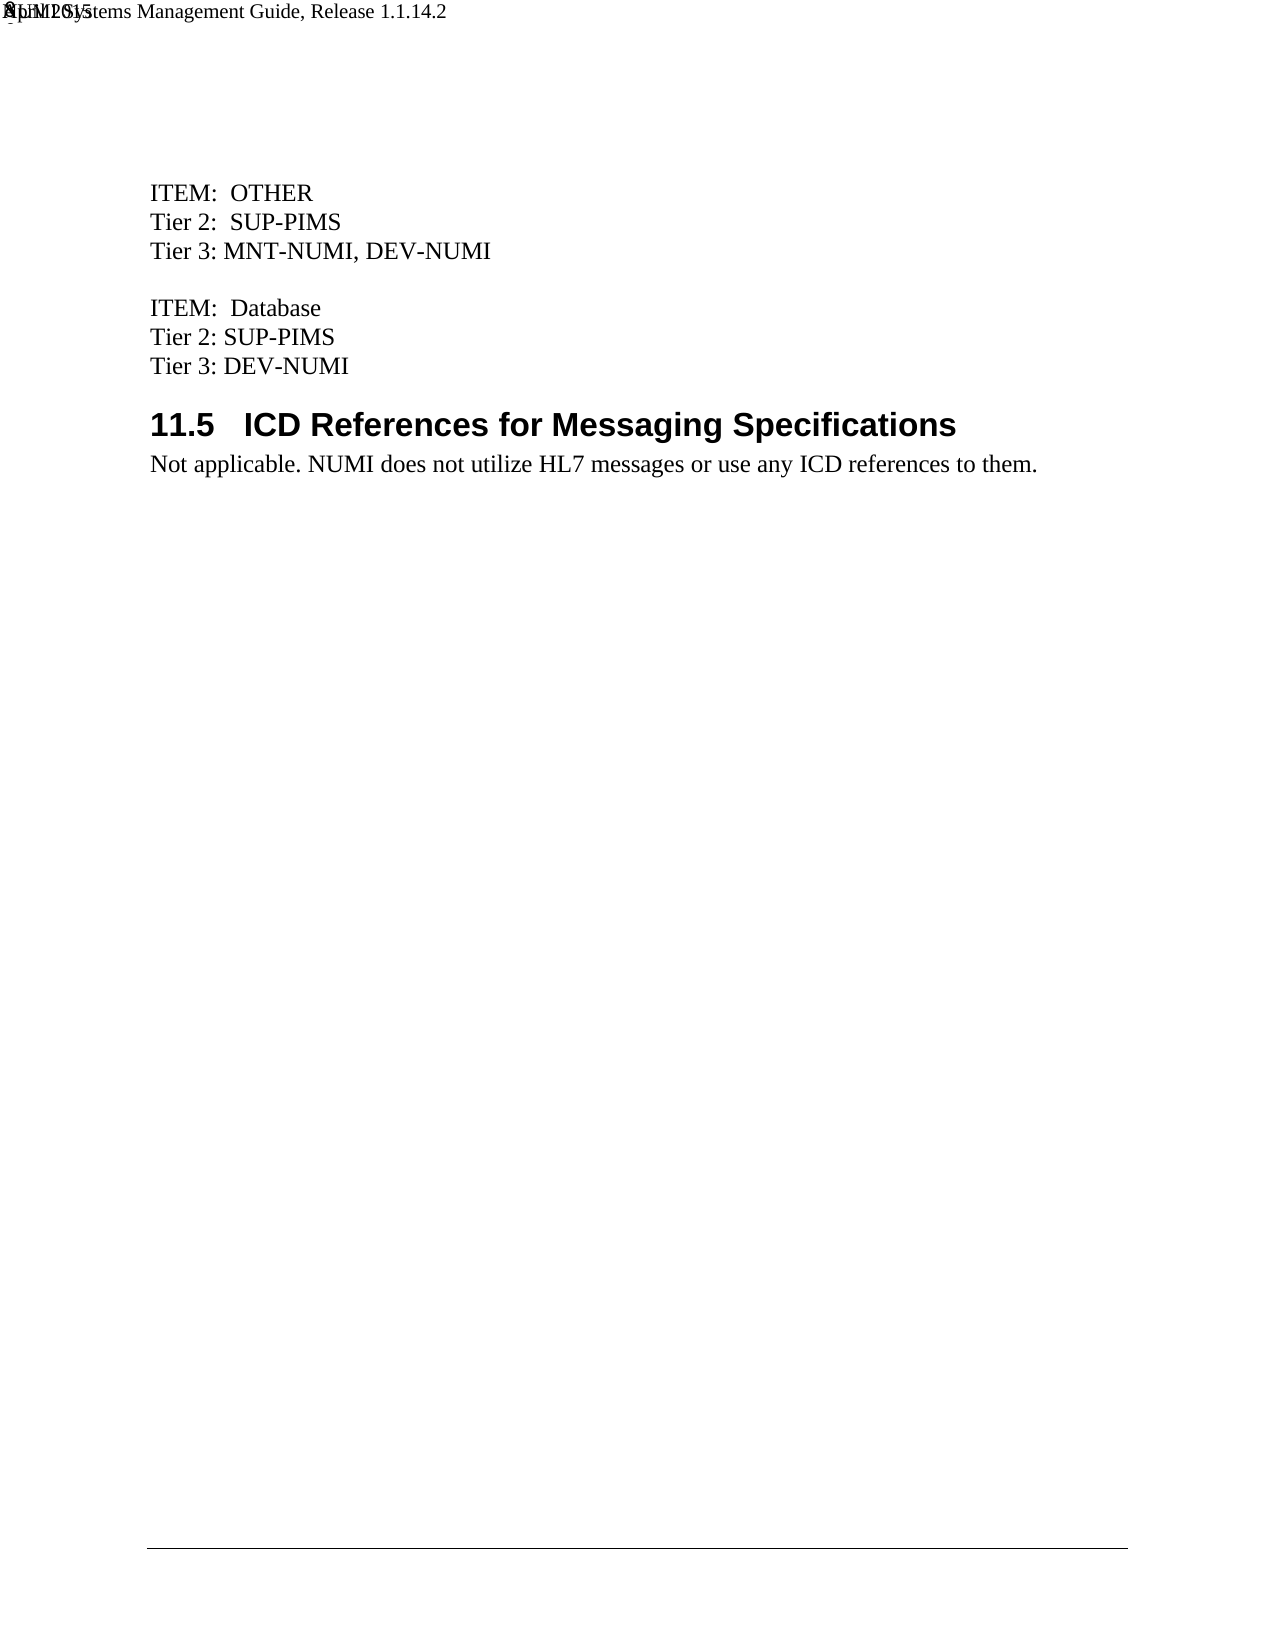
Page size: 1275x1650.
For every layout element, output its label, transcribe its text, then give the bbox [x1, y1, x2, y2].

text Tier 3: DEV-NUMI [150, 351, 1139, 380]
text ITEM: OTHER Tier 2: SUP-PIMS [150, 178, 351, 236]
text Tier 3: MNT-NUMI, DEV-NUMI [150, 236, 1139, 265]
text Not applicable. NUMI does not utilize HL7 messages or use any ICD references to them. [150, 449, 1139, 478]
subtitle ICD References for Messaging Specifications [150, 405, 1139, 443]
text ITEM: Database Tier 2: SUP-PIMS [150, 293, 351, 351]
